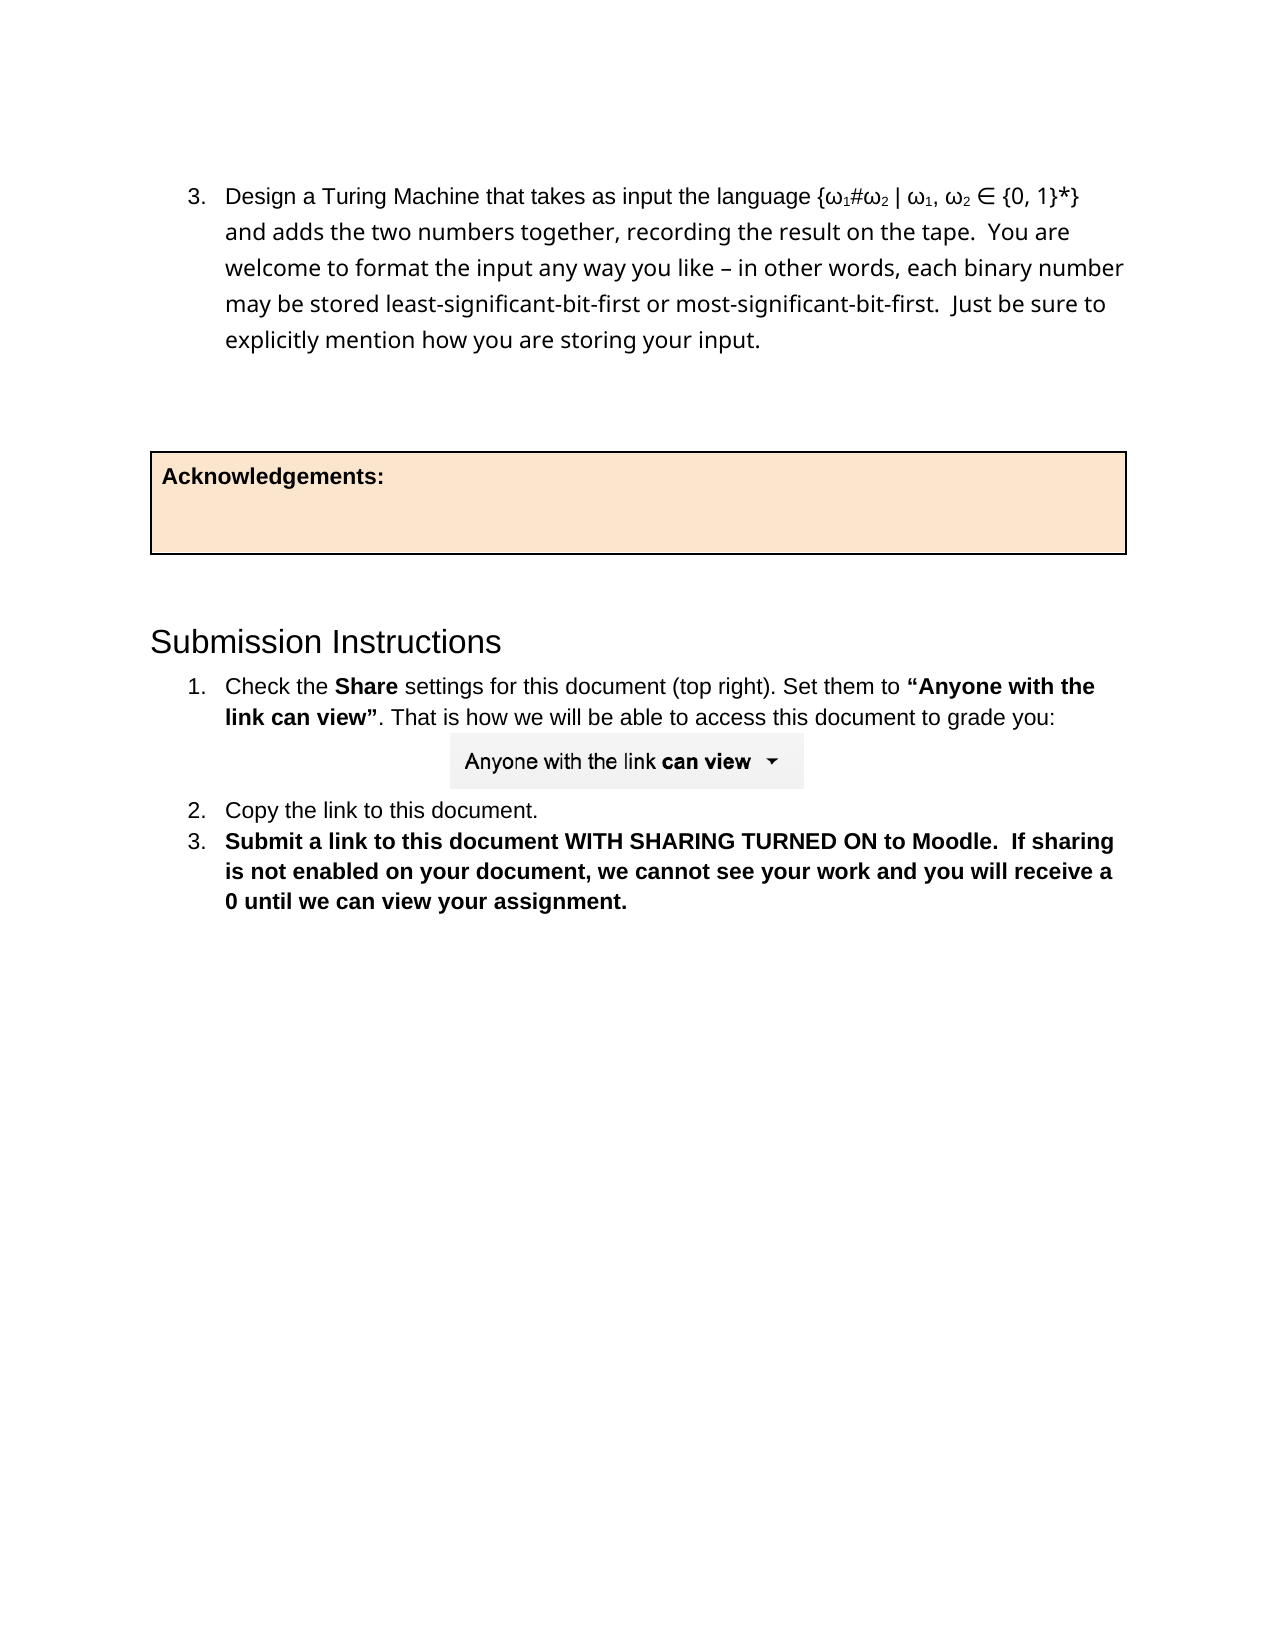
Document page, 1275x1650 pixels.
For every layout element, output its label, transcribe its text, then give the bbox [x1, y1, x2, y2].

subtitle Submission Instructions [150, 622, 1125, 661]
list Copy the link to this document. [187, 797, 1125, 824]
list Check the Share settings for this document (top right). Set them to “Anyone with the link can view”. That is how we will be able to access this document to grade you: [187, 673, 1125, 793]
list Design a Turing Machine that takes as input the language {ω1#ω2 | ω1, ω2 ∈ {0, 1}*} and adds the two numbers together, recording the result on the tape. You are welcome to format the input any way you like – in other words, each binary number may be stored least-significant-bit-first or most-significant-bit-first. Just be sure to explicitly mention how you are storing your input. [187, 180, 1125, 355]
picture [450, 733, 804, 789]
list Submit a link to this document WITH SHARING TURNED ON to Moodle. If sharing is not enabled on your document, we cannot see your work and you will receive a 0 until we can view your assignment. [187, 828, 1125, 914]
table_header Acknowledgements: [152, 453, 1125, 552]
